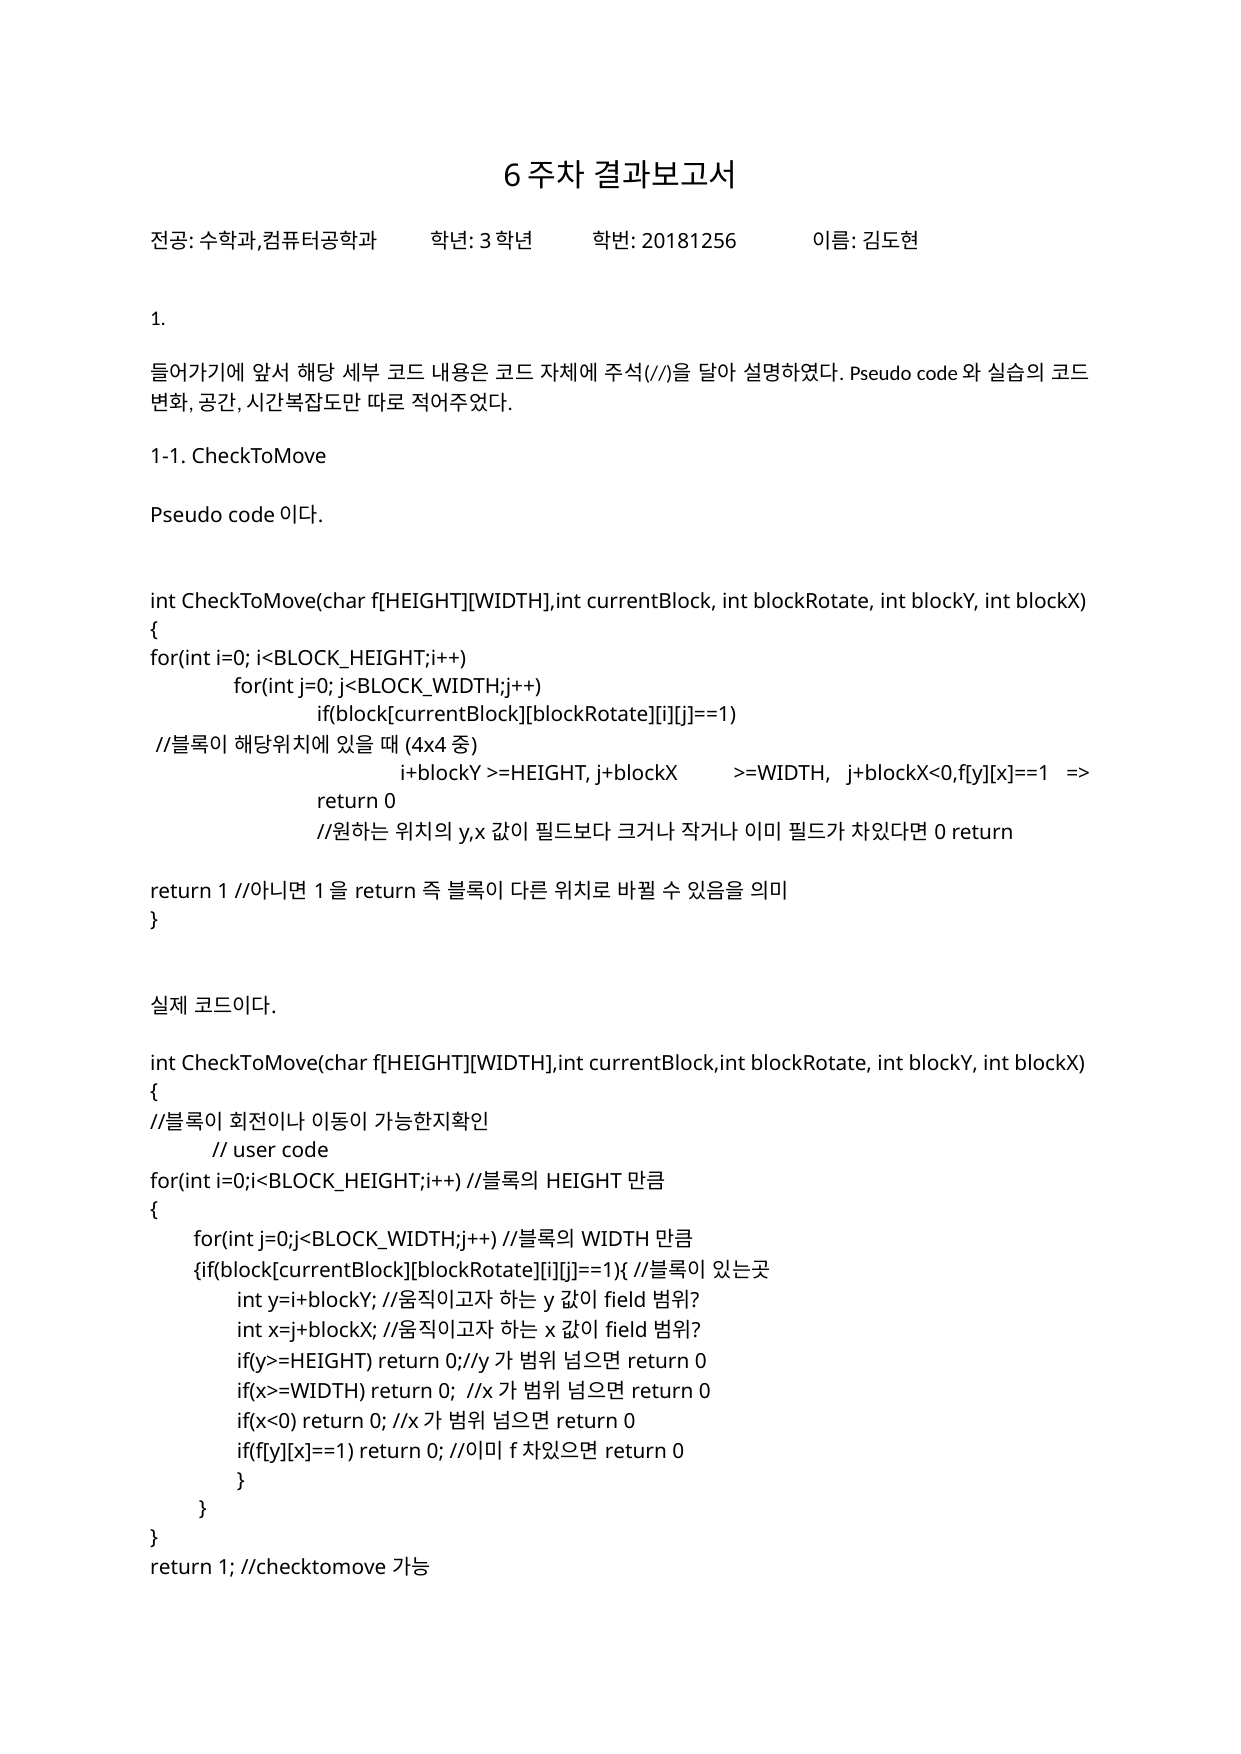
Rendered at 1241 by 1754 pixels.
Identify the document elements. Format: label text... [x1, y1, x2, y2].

text for(int i=0;i<BLOCK_HEIGHT;i++) //블록의 HEIGHT 만큼 [150, 1164, 1090, 1194]
text int CheckToMove(char f[HEIGHT][WIDTH],int currentBlock, int blockRotate, int blockY, int blockX) [150, 586, 1090, 614]
text 들어가기에 앞서 해당 세부 코드 내용은 코드 자체에 주석(//)을 달아 설명하였다. Pseudo code와 실습의 코드 변화, 공간, 시간복잡도만 따로 적어주었다. [150, 356, 1090, 416]
text return 1; //checktomove 가능 [150, 1550, 1090, 1581]
text if(f[y][x]==1) return 0; //이미 f 차있으면 return 0 [150, 1435, 1090, 1465]
text i+blockY >=HEIGHT, j+blockX >=WIDTH, j+blockX<0,f[y][x]==1 => return 0 [317, 758, 1090, 815]
text Pseudo code이다. [150, 498, 1090, 529]
text 1. [150, 305, 1090, 330]
text } [150, 1465, 1090, 1493]
text //원하는 위치의 y,x 값이 필드보다 크거나 작거나 이미 필드가 차있다면 0 return [150, 815, 1090, 845]
text int CheckToMove(char f[HEIGHT][WIDTH],int currentBlock,int blockRotate, int blockY, int blockX){ [150, 1048, 1090, 1105]
text for(int j=0; j<BLOCK_WIDTH;j++) [150, 671, 1090, 699]
text //블록이 회전이나 이동이 가능한지확인 [150, 1105, 1090, 1135]
text if(x<0) return 0; //x가 범위 넘으면 return 0 [150, 1404, 1090, 1435]
text if(block[currentBlock][blockRotate][i][j]==1) [150, 699, 1090, 728]
text } [150, 904, 1090, 933]
text // user code [150, 1135, 1090, 1164]
text int x=j+blockX; //움직이고자 하는 x 값이 field 범위? [150, 1313, 1090, 1344]
text if(x>=WIDTH) return 0; //x 가 범위 넘으면 return 0 [150, 1374, 1090, 1404]
text } [150, 1493, 1090, 1522]
text { [150, 1194, 1090, 1223]
text 실제 코드이다. [150, 989, 1090, 1020]
text //블록이 해당위치에 있을 때 (4x4 중) [150, 728, 1090, 758]
text for(int i=0; i<BLOCK_HEIGHT;i++) [150, 643, 1090, 671]
text return 1 //아니면 1을 return 즉 블록이 다른 위치로 바뀔 수 있음을 의미 [150, 874, 1090, 904]
text } [150, 1522, 1090, 1550]
text 1-1. CheckToMove [150, 442, 1090, 470]
text 6주차 결과보고서 [150, 150, 1090, 195]
text if(y>=HEIGHT) return 0;//y 가 범위 넘으면 return 0 [150, 1344, 1090, 1374]
text int y=i+blockY; //움직이고자 하는 y 값이 field 범위? [150, 1283, 1090, 1313]
text { [150, 614, 1090, 643]
text {if(block[currentBlock][blockRotate][i][j]==1){ //블록이 있는곳 [150, 1253, 1090, 1283]
text for(int j=0;j<BLOCK_WIDTH;j++) //블록의 WIDTH 만큼 [150, 1223, 1090, 1253]
text 전공: 수학과,컴퓨터공학과 학년: 3학년 학번: 20181256 이름: 김도현 [150, 224, 1090, 254]
